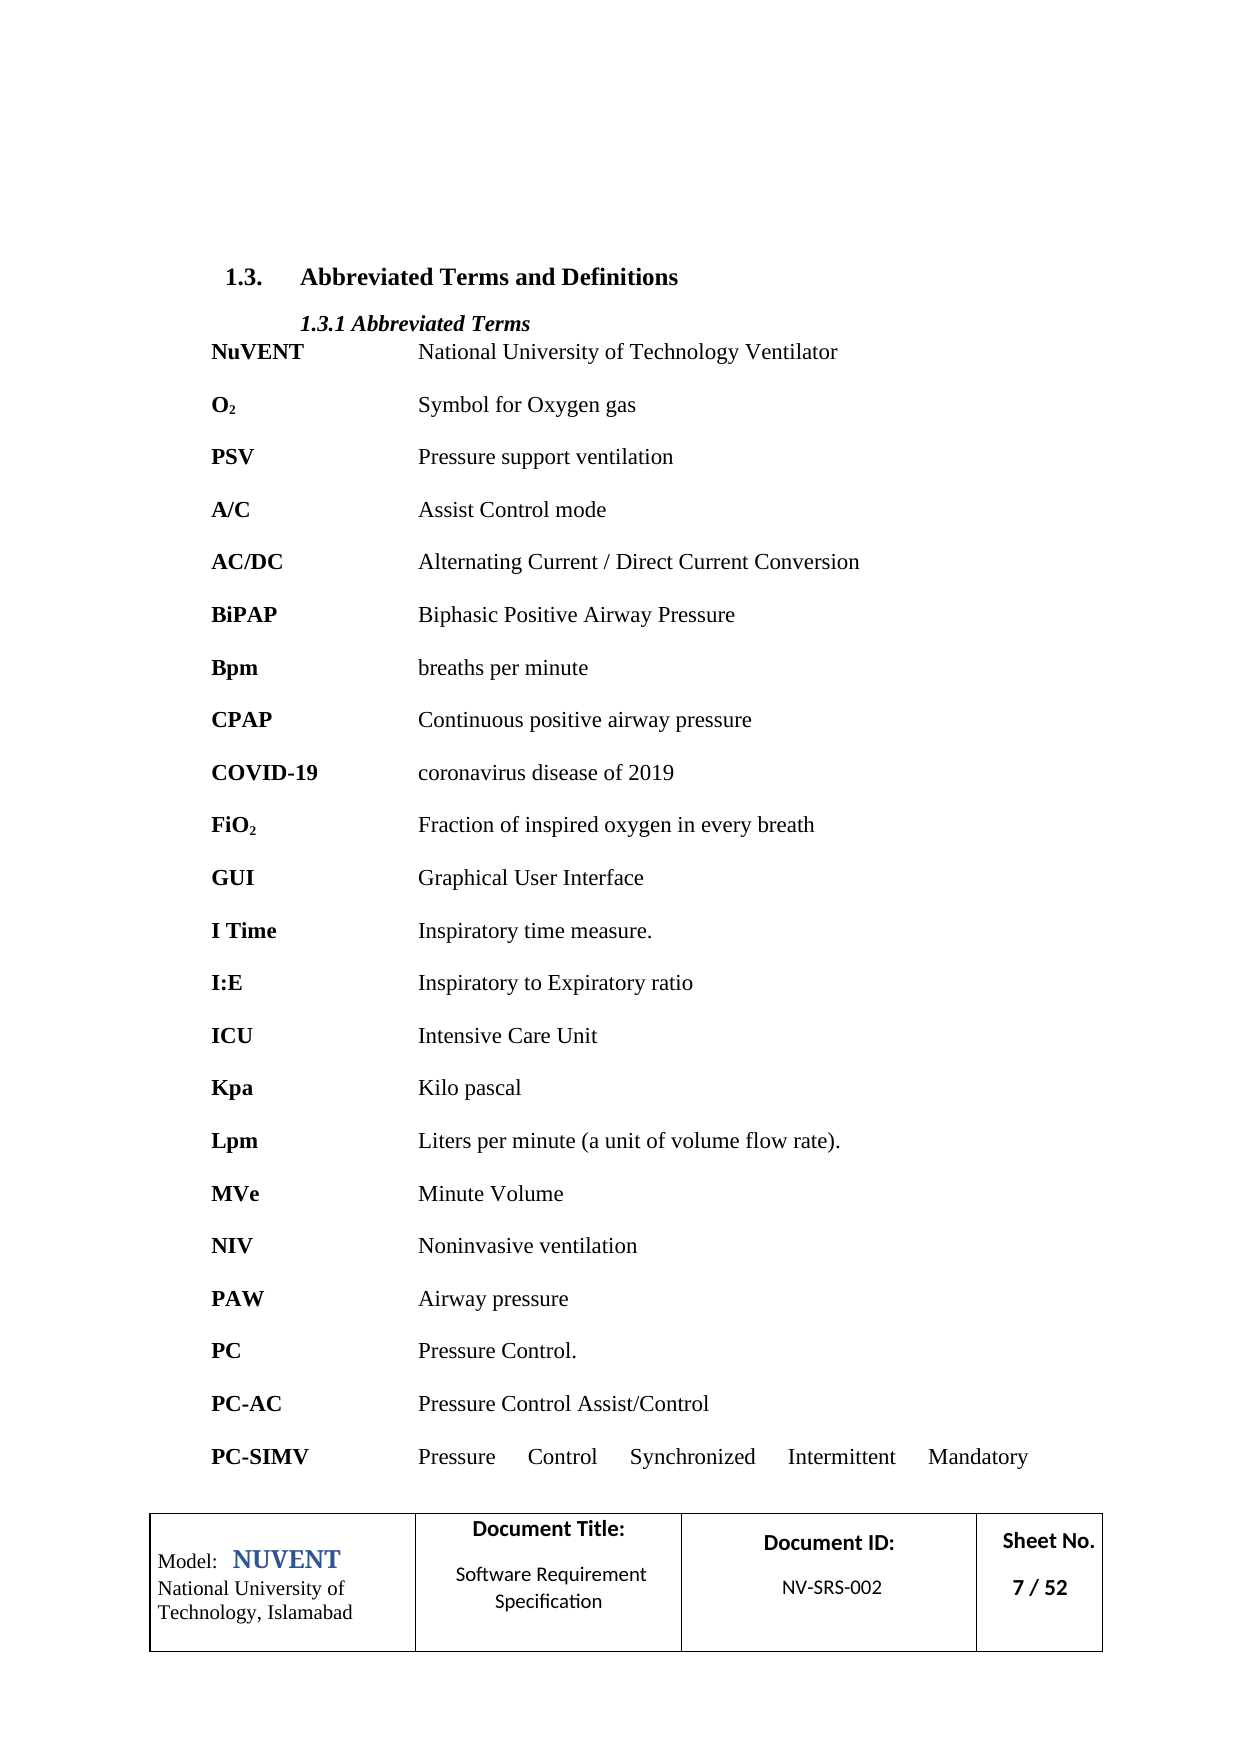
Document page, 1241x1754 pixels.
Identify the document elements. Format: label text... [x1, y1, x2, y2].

table_cell PC-SIMV [200, 1443, 407, 1495]
table_cell Alternating Current / Direct Current Conversion [407, 549, 1040, 601]
table_cell Minute Volume [407, 1180, 1040, 1232]
table_cell ICU [200, 1022, 407, 1074]
table_cell breaths per minute [407, 654, 1040, 706]
table_cell Bpm [200, 654, 407, 706]
table_cell PC-AC [200, 1390, 407, 1443]
table_cell NIV [200, 1232, 407, 1285]
table_cell Graphical User Interface [407, 864, 1040, 917]
table_cell Intensive Care Unit [407, 1022, 1040, 1074]
table_cell CPAP [200, 706, 407, 759]
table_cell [407, 1443, 1040, 1495]
table_cell PAW [200, 1285, 407, 1337]
table_cell Biphasic Positive Airway Pressure [407, 601, 1040, 654]
table_cell PC [200, 1338, 407, 1390]
table_cell Pressure Control Assist/Control [407, 1390, 1040, 1443]
table_cell Pressure Control. [407, 1338, 1040, 1390]
table_cell BiPAP [200, 601, 407, 654]
table_cell AC/DC [200, 549, 407, 601]
table_cell Kilo pascal [407, 1075, 1040, 1127]
table_cell Fraction of inspired oxygen in every breath [407, 811, 1040, 864]
list Abbreviated Terms and Definitions [225, 262, 1090, 291]
table_cell COVID-19 [200, 759, 407, 811]
table_cell Noninvasive ventilation [407, 1232, 1040, 1285]
table_cell Pressure support ventilation [407, 443, 1040, 496]
table_cell Symbol for Oxygen gas [407, 391, 1040, 443]
table_header NuVENT [200, 338, 407, 391]
table_header National University of Technology Ventilator [407, 338, 1040, 391]
table_cell Liters per minute (a unit of volume flow rate). [407, 1127, 1040, 1180]
table_cell FiO2 [200, 811, 407, 864]
table_cell I Time [200, 917, 407, 969]
table_cell Inspiratory to Expiratory ratio [407, 969, 1040, 1022]
table_cell Airway pressure [407, 1285, 1040, 1337]
table_cell I:E [200, 969, 407, 1022]
table_cell Kpa [200, 1075, 407, 1127]
table_cell Continuous positive airway pressure [407, 706, 1040, 759]
table_cell A/C [200, 496, 407, 548]
table_cell O2 [200, 391, 407, 443]
table_cell Inspiratory time measure. [407, 917, 1040, 969]
table_cell PSV [200, 443, 407, 496]
table_cell coronavirus disease of 2019 [407, 759, 1040, 811]
table_cell Lpm [200, 1127, 407, 1180]
text 1.3.1 Abbreviated Terms [300, 309, 1090, 336]
table_cell GUI [200, 864, 407, 917]
table_cell Assist Control mode [407, 496, 1040, 548]
table_cell MVe [200, 1180, 407, 1232]
